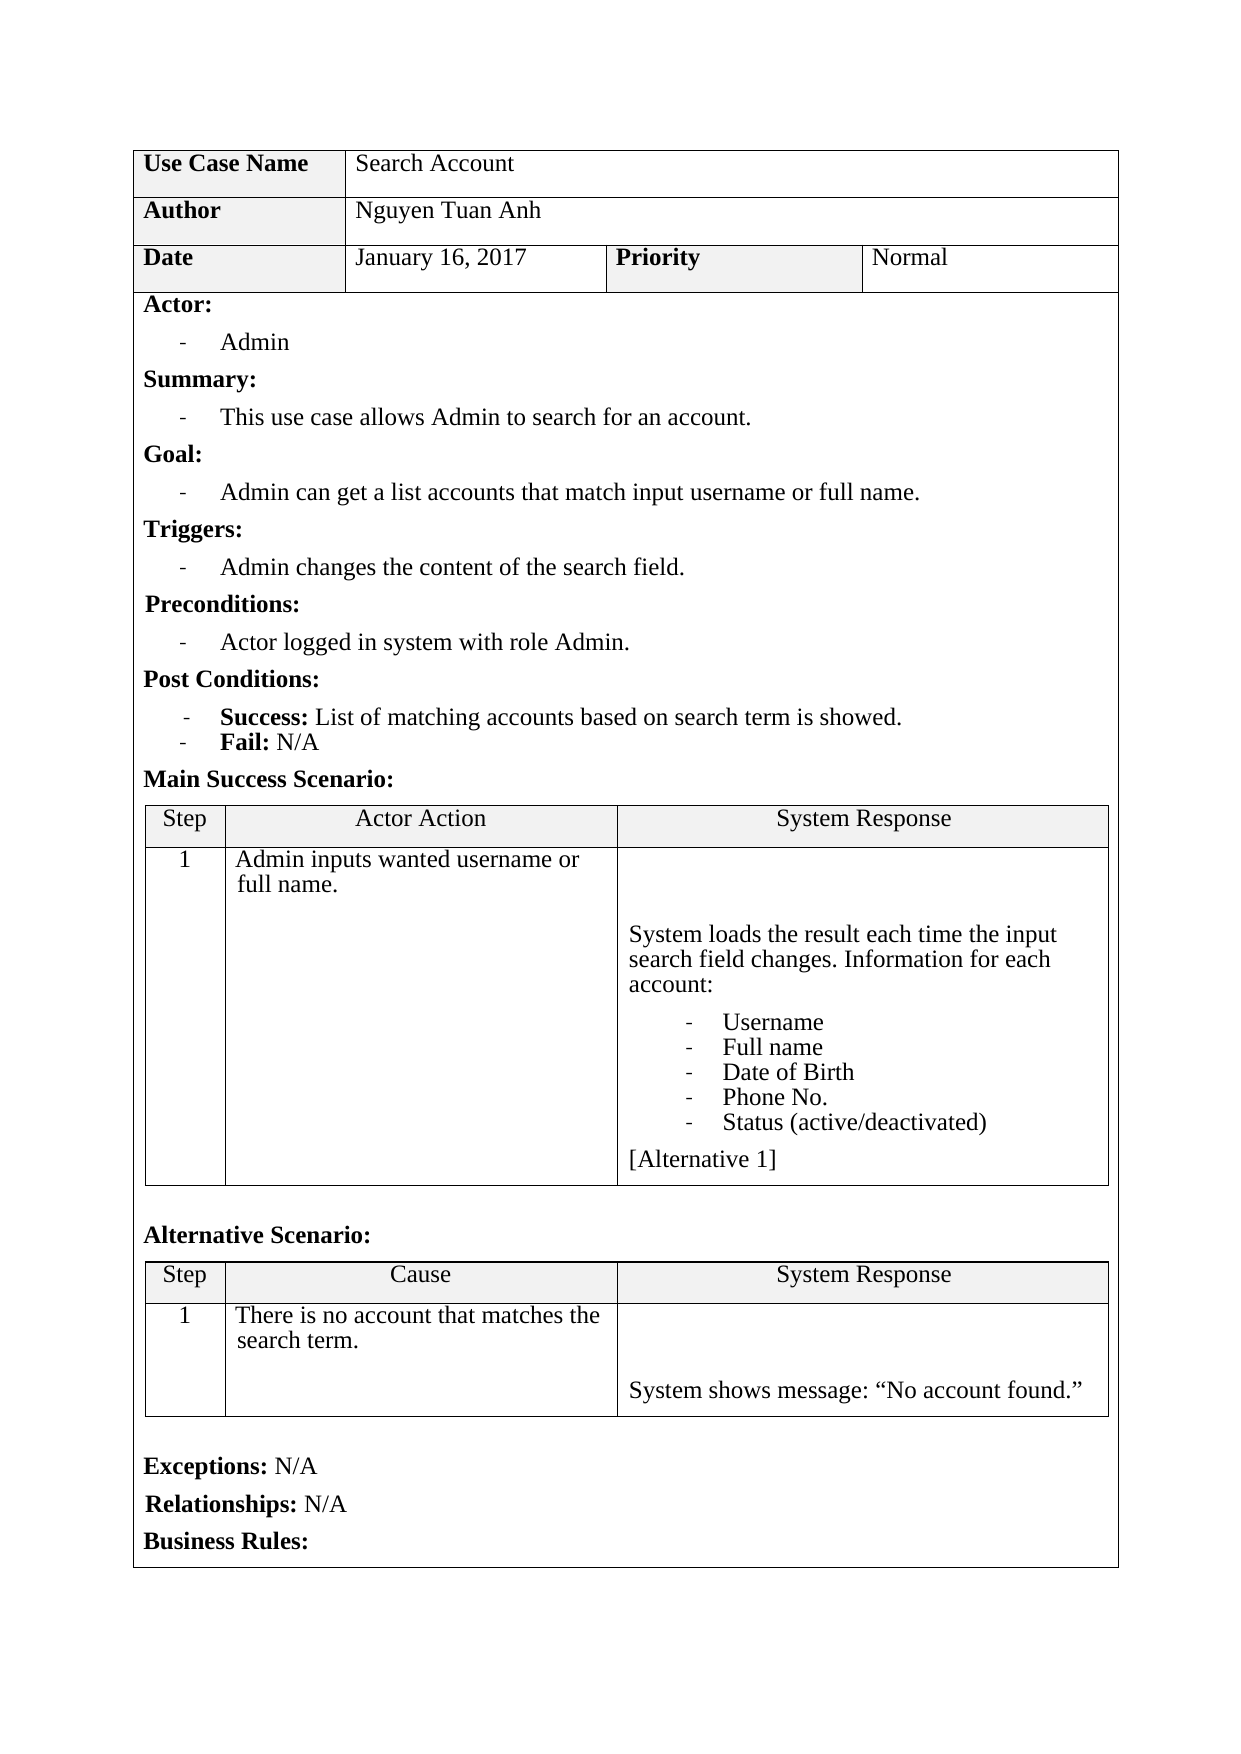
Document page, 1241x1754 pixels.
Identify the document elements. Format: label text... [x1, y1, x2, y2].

table_cell Normal [863, 246, 1118, 292]
table_cell Date [134, 246, 345, 292]
table_cell Priority [607, 246, 862, 292]
table_cell Use Case Name [134, 151, 345, 197]
table_cell January 16, 2017 [346, 246, 606, 292]
table_cell Nguyen Tuan Anh [346, 198, 1118, 244]
table_cell Search Account [346, 151, 1118, 197]
table_cell Author [134, 198, 345, 244]
